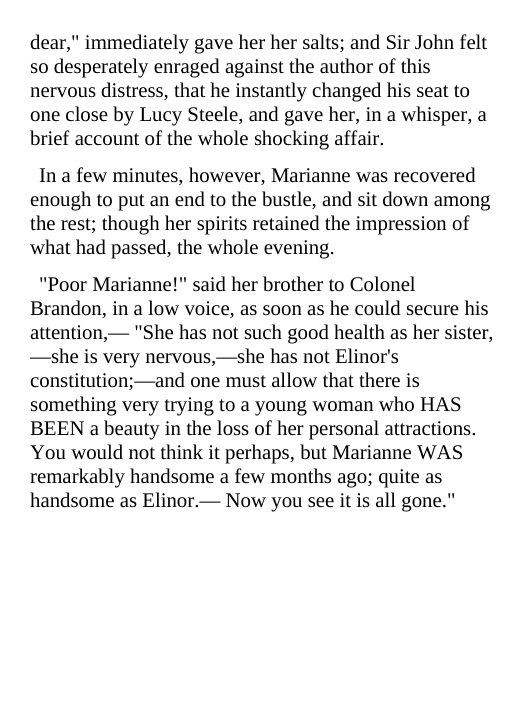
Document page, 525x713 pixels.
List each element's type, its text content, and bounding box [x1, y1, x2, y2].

text "Poor Marianne!" said her brother to Colonel Brandon, in a low voice, as soon as he could secure his attention,— "She has not such good health as her sister,—she is very nervous,—she has not Elinor's constitution;—and one must allow that there is something very trying to a young woman who HAS BEEN a beauty in the loss of her personal attractions. You would not think it perhaps, but Marianne WAS remarkably handsome a few months ago; quite as handsome as Elinor.— Now you see it is all gone." [30, 272, 495, 512]
text In a few minutes, however, Marianne was recovered enough to put an end to the bustle, and sit down among the rest; though her spirits retained the impression of what had passed, the whole evening. [30, 163, 495, 259]
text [30, 30, 495, 150]
